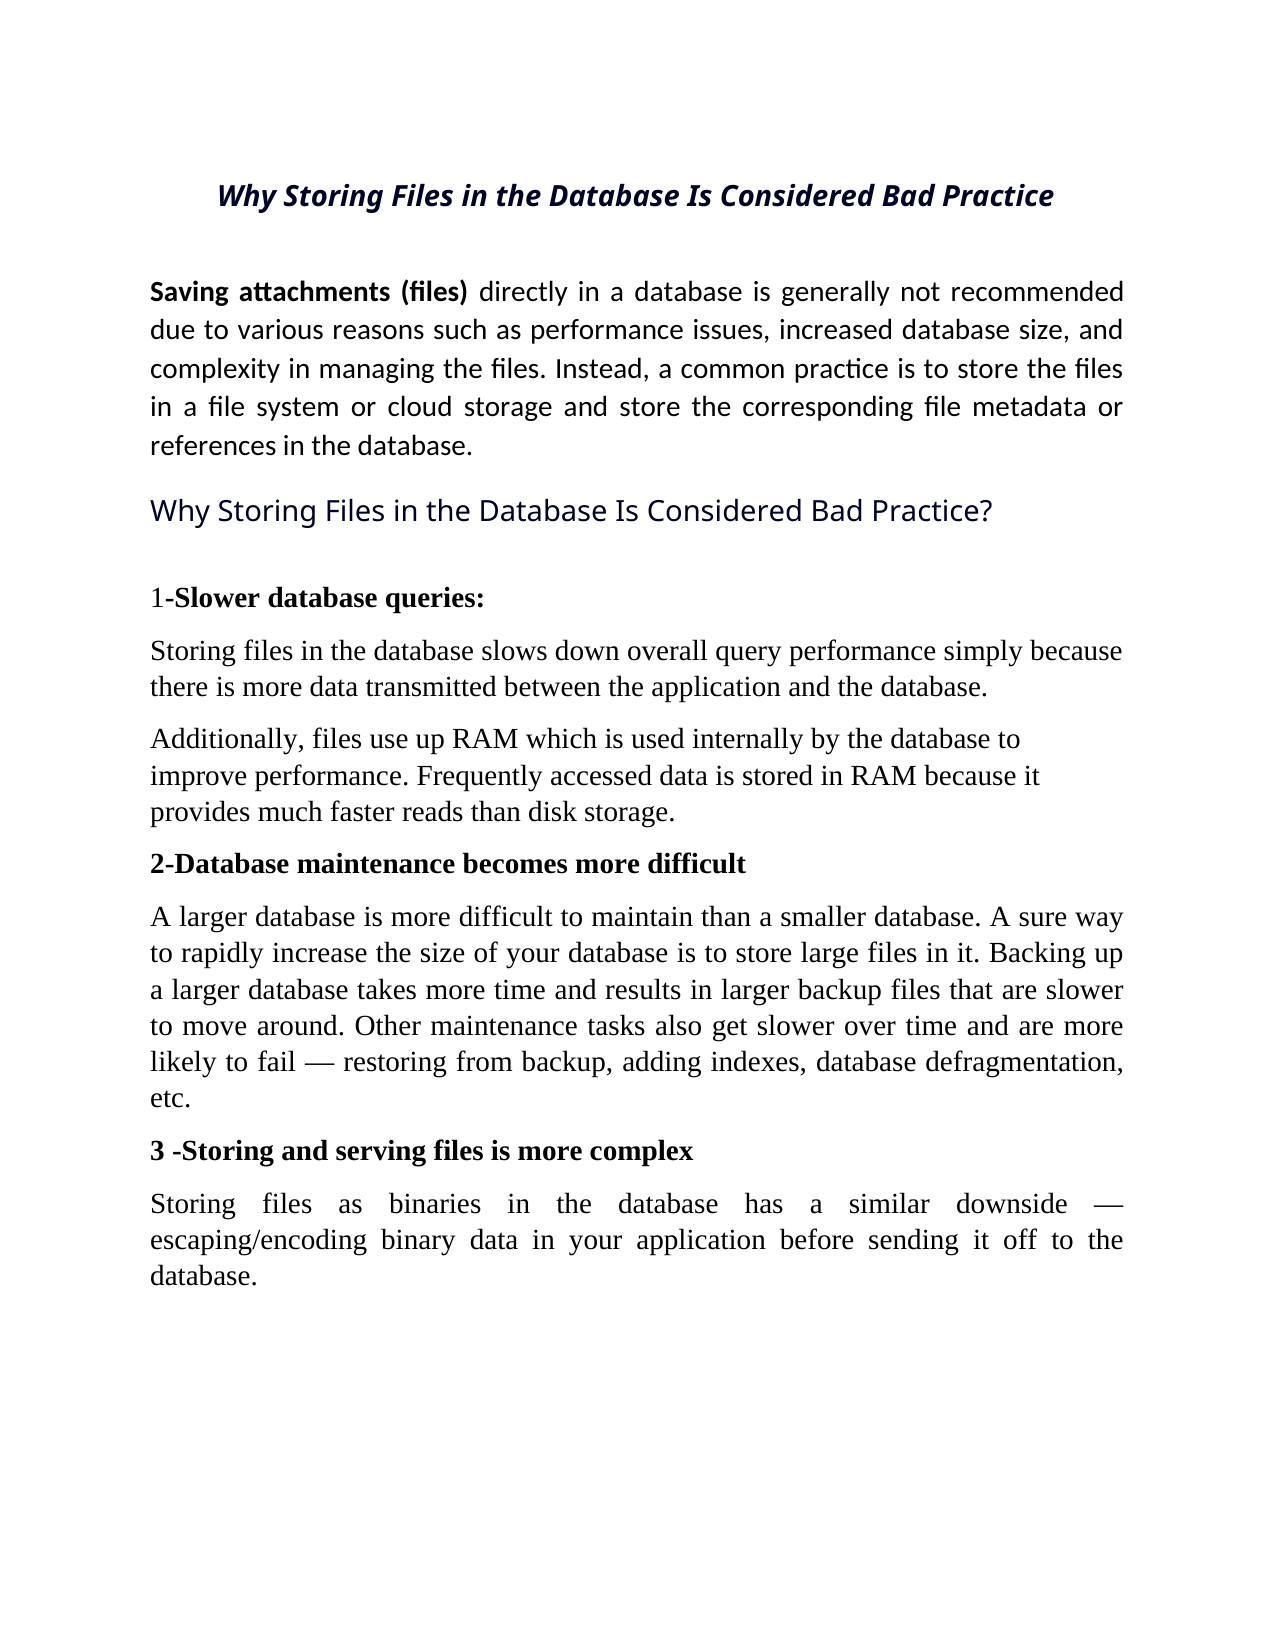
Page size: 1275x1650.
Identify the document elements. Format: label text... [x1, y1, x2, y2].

subtitle Why Storing Files in the Database Is Considered Bad Practice? [150, 490, 1125, 530]
text 2-Database maintenance becomes more difficult [150, 847, 1125, 880]
text Additionally, files use up RAM which is used internally by the database to improve performance. Frequently accessed data is stored in RAM because it provides much faster reads than disk storage. [150, 722, 1125, 827]
text 1-Slower database queries: [150, 580, 1125, 613]
text A larger database is more difficult to maintain than a smaller database. A sure way to rapidly increase the size of your database is to store large files in it. Backing up a larger database takes more time and results in larger backup files that are slower to move around. Other maintenance tasks also get slower over time and are more likely to fail — restoring from backup, adding indexes, database defragmentation, etc. [150, 899, 1125, 1114]
text 3 -Storing and serving files is more complex [150, 1133, 1125, 1167]
text Saving attachments (files) directly in a database is generally not recommended due to various reasons such as performance issues, increased database size, and complexity in managing the files. Instead, a common practice is to store the files in a file system or cloud storage and store the corresponding file metadata or references in the database. [150, 273, 1125, 462]
text Storing files in the database slows down overall query performance simply because there is more data transmitted between the application and the database. [150, 633, 1125, 702]
text Storing files as binaries in the database has a similar downside — escaping/encoding binary data in your application before sending it off to the database. [150, 1186, 1125, 1292]
subtitle Why Storing Files in the Database Is Considered Bad Practice [150, 175, 1125, 215]
